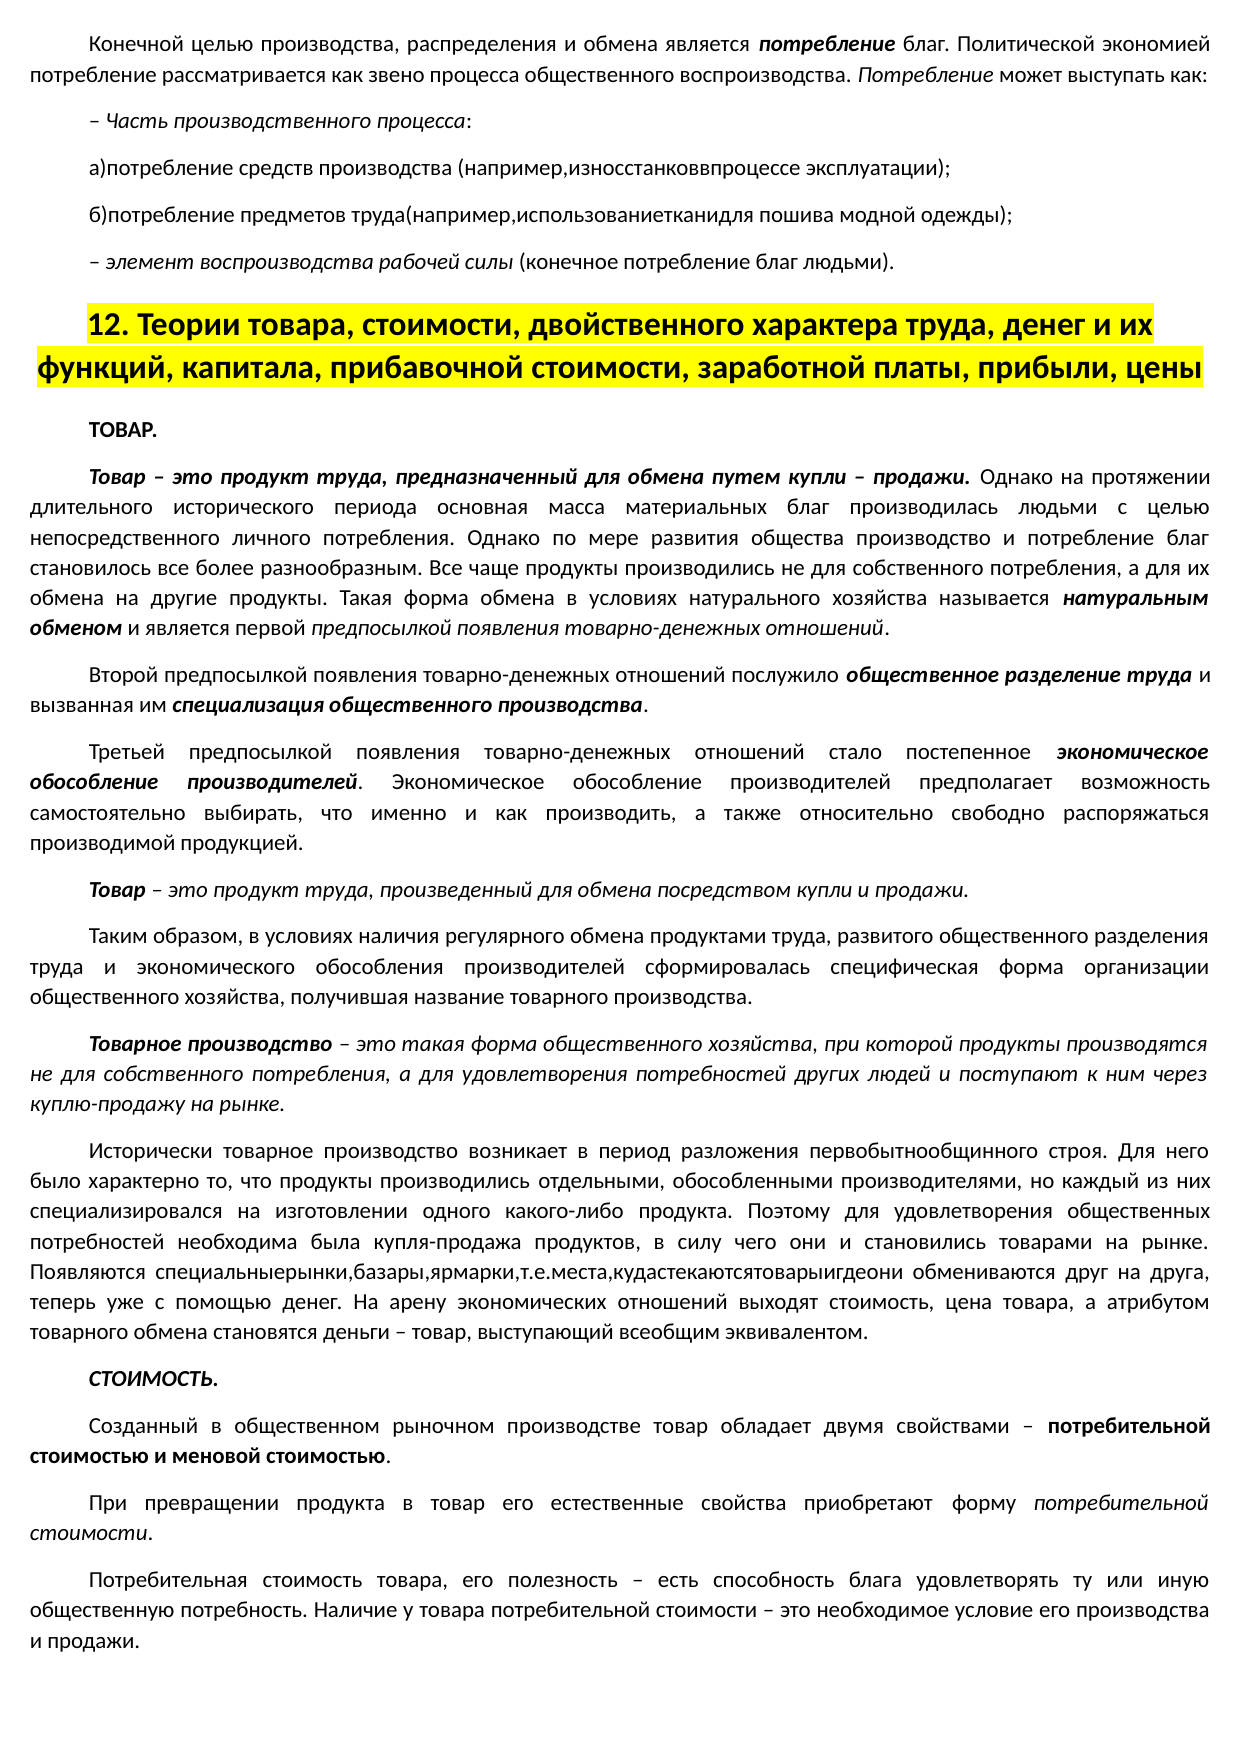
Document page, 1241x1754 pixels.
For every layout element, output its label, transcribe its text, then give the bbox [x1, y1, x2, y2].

text Конечной целью производства, распределения и обмена является потребление благ. Политической экономией потребление рассматривается как звено процесса общественного воспроизводства. Потребление может выступать как: [29, 29, 1211, 88]
text Товар – это продукт труда, предназначенный для обмена путем купли – продажи. Однако на протяжении длительного исторического периода основная масса материальных благ производилась людьми с целью непосредственного личного потребления. Однако по мере развития общества производство и потребление благ становилось все более разнообразным. Все чаще продукты производились не для собственного потребления, а для их обмена на другие продукты. Такая форма обмена в условиях натурального хозяйства называется натуральным обменом и является первой предпосылкой появления товарно-денежных отношений. [29, 462, 1211, 641]
text При превращении продукта в товар его естественные свойства приобретают форму потребительной стоимости. [29, 1488, 1211, 1547]
text – элемент воспроизводства рабочей силы (конечное потребление благ людьми). [29, 247, 1211, 275]
text 12. Теории товара, стоимости, двойственного характера труда, денег и их функций, капитала, прибавочной стоимости, заработной платы, прибыли, цены [29, 302, 1211, 387]
text Исторически товарное производство возникает в период разложения первобытнообщинного строя. Для него было характерно то, что продукты производились отдельными, обособленными производителями, но каждый из них специализировался на изготовлении одного какого-либо продукта. Поэтому для удовлетворения общественных потребностей необходима была купля-продажа продуктов, в силу чего они и становились товарами на рынке. Появляются специальныерынки,базары,ярмарки,т.е.места,кудастекаютсятоварыигдеони обмениваются друг на друга, теперь уже с помощью денег. На арену экономических отношений выходят стоимость, цена товара, а атрибутом товарного обмена становятся деньги – товар, выступающий всеобщим эквивалентом. [29, 1136, 1211, 1346]
text Потребительная стоимость товара, его полезность – есть способность блага удовлетворять ту или иную общественную потребность. Наличие у товара потребительной стоимости – это необходимое условие его производства и продажи. [29, 1565, 1211, 1654]
text – Часть производственного процесса: [29, 107, 1211, 135]
text СТОИМОСТЬ. [29, 1364, 1211, 1392]
text Товарное производство – это такая форма общественного хозяйства, при которой продукты производятся не для собственного потребления, а для удовлетворения потребностей других людей и поступают к ним через куплю-продажу на рынке. [29, 1029, 1211, 1117]
text Товар – это продукт труда, произведенный для обмена посредством купли и продажи. [29, 875, 1211, 903]
text а)потребление средств производства (например,износстанковвпроцессе эксплуатации); [29, 153, 1211, 182]
text ТОВАР. [29, 415, 1211, 443]
text Таким образом, в условиях наличия регулярного обмена продуктами труда, развитого общественного разделения труда и экономического обособления производителей сформировалась специфическая форма организации общественного хозяйства, получившая название товарного производства. [29, 922, 1211, 1010]
text Второй предпосылкой появления товарно-денежных отношений послужило общественное разделение труда и вызванная им специализация общественного производства. [29, 660, 1211, 718]
text б)потребление предметов труда(например,использованиетканидля пошива модной одежды); [29, 200, 1211, 228]
text Третьей предпосылкой появления товарно-денежных отношений стало постепенное экономическое обособление производителей. Экономическое обособление производителей предполагает возможность самостоятельно выбирать, что именно и как производить, а также относительно свободно распоряжаться производимой продукцией. [29, 737, 1211, 856]
text Созданный в общественном рыночном производстве товар обладает двумя свойствами – потребительной стоимостью и меновой стоимостью. [29, 1411, 1211, 1469]
